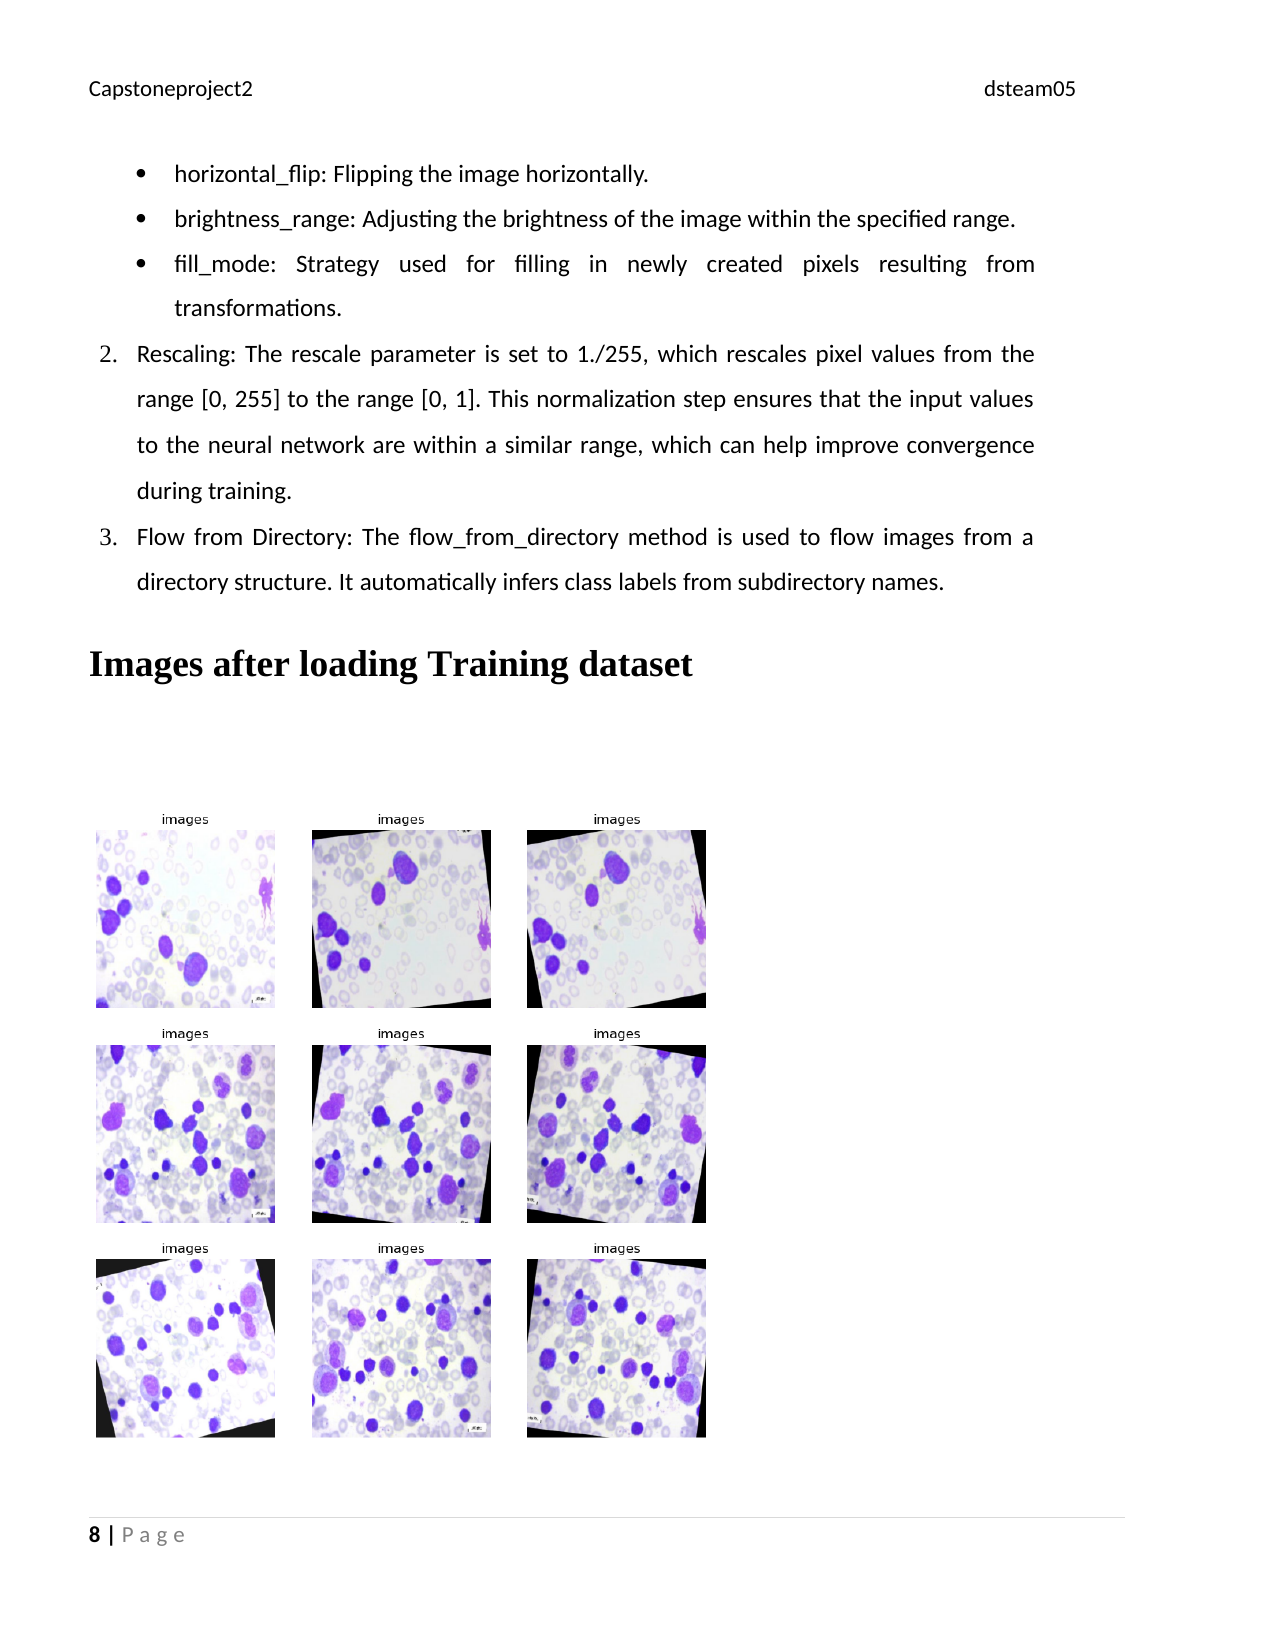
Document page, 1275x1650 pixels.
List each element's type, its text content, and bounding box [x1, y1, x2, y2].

list horizontal_flip: Flipping the image horizontally. [137, 158, 1125, 188]
list fill_mode: Strategy used for filling in newly created pixels resulting from transformations. [137, 248, 1036, 322]
list Flow from Directory: The flow_from_directory method is used to flow images from a directory structure. It automatically infers class labels from subdirectory names. [99, 521, 1035, 597]
list Rescaling: The rescale parameter is set to 1./255, which rescales pixel values from the range [0, 255] to the range [0, 1]. This normalization step ensures that the input values to the neural network are within a similar range, which can help improve convergence during training. [99, 338, 1036, 505]
subtitle Images after loading Training dataset [89, 641, 1125, 684]
list brightness_range: Adjusting the brightness of the image within the specified range. [137, 203, 1125, 233]
picture [88, 807, 713, 1445]
